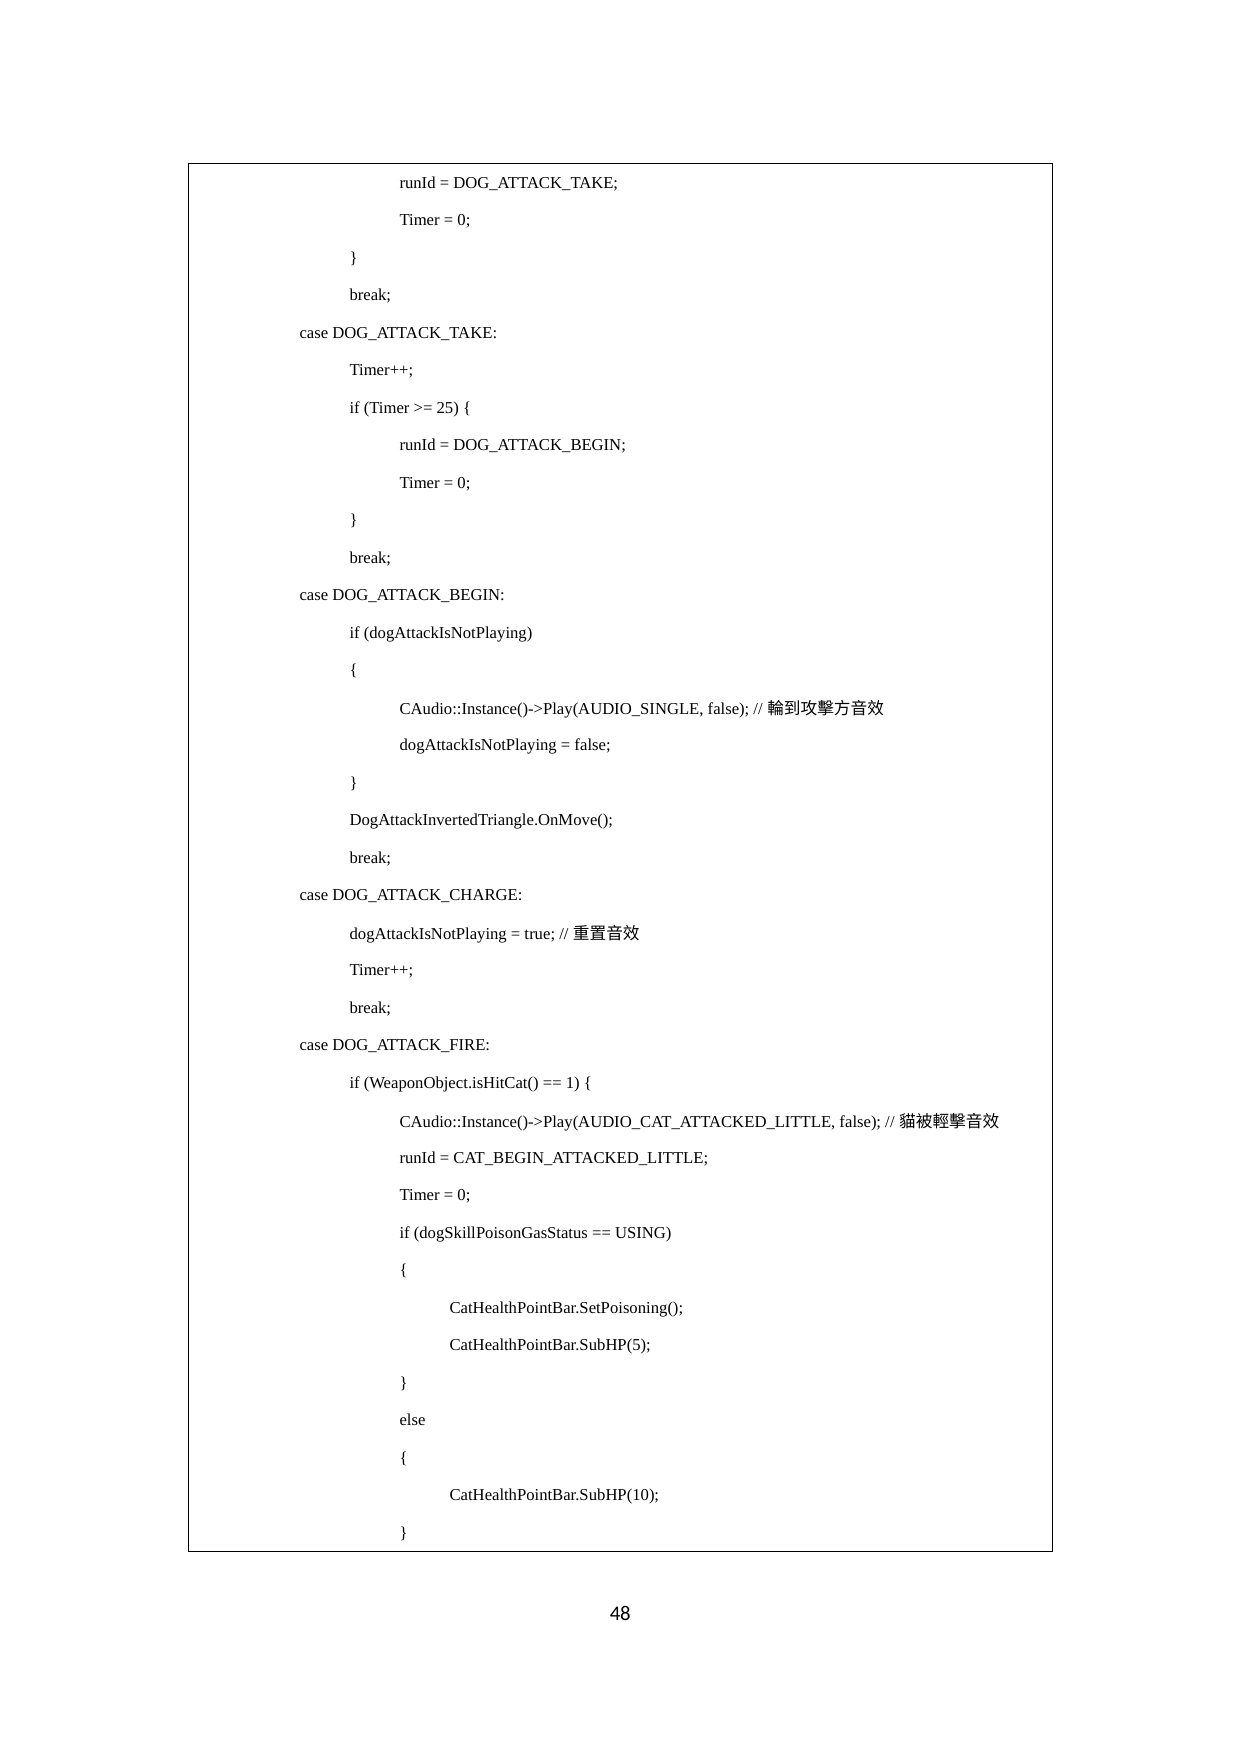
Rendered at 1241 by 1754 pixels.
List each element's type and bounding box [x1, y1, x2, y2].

table_cell [189, 164, 1052, 1551]
